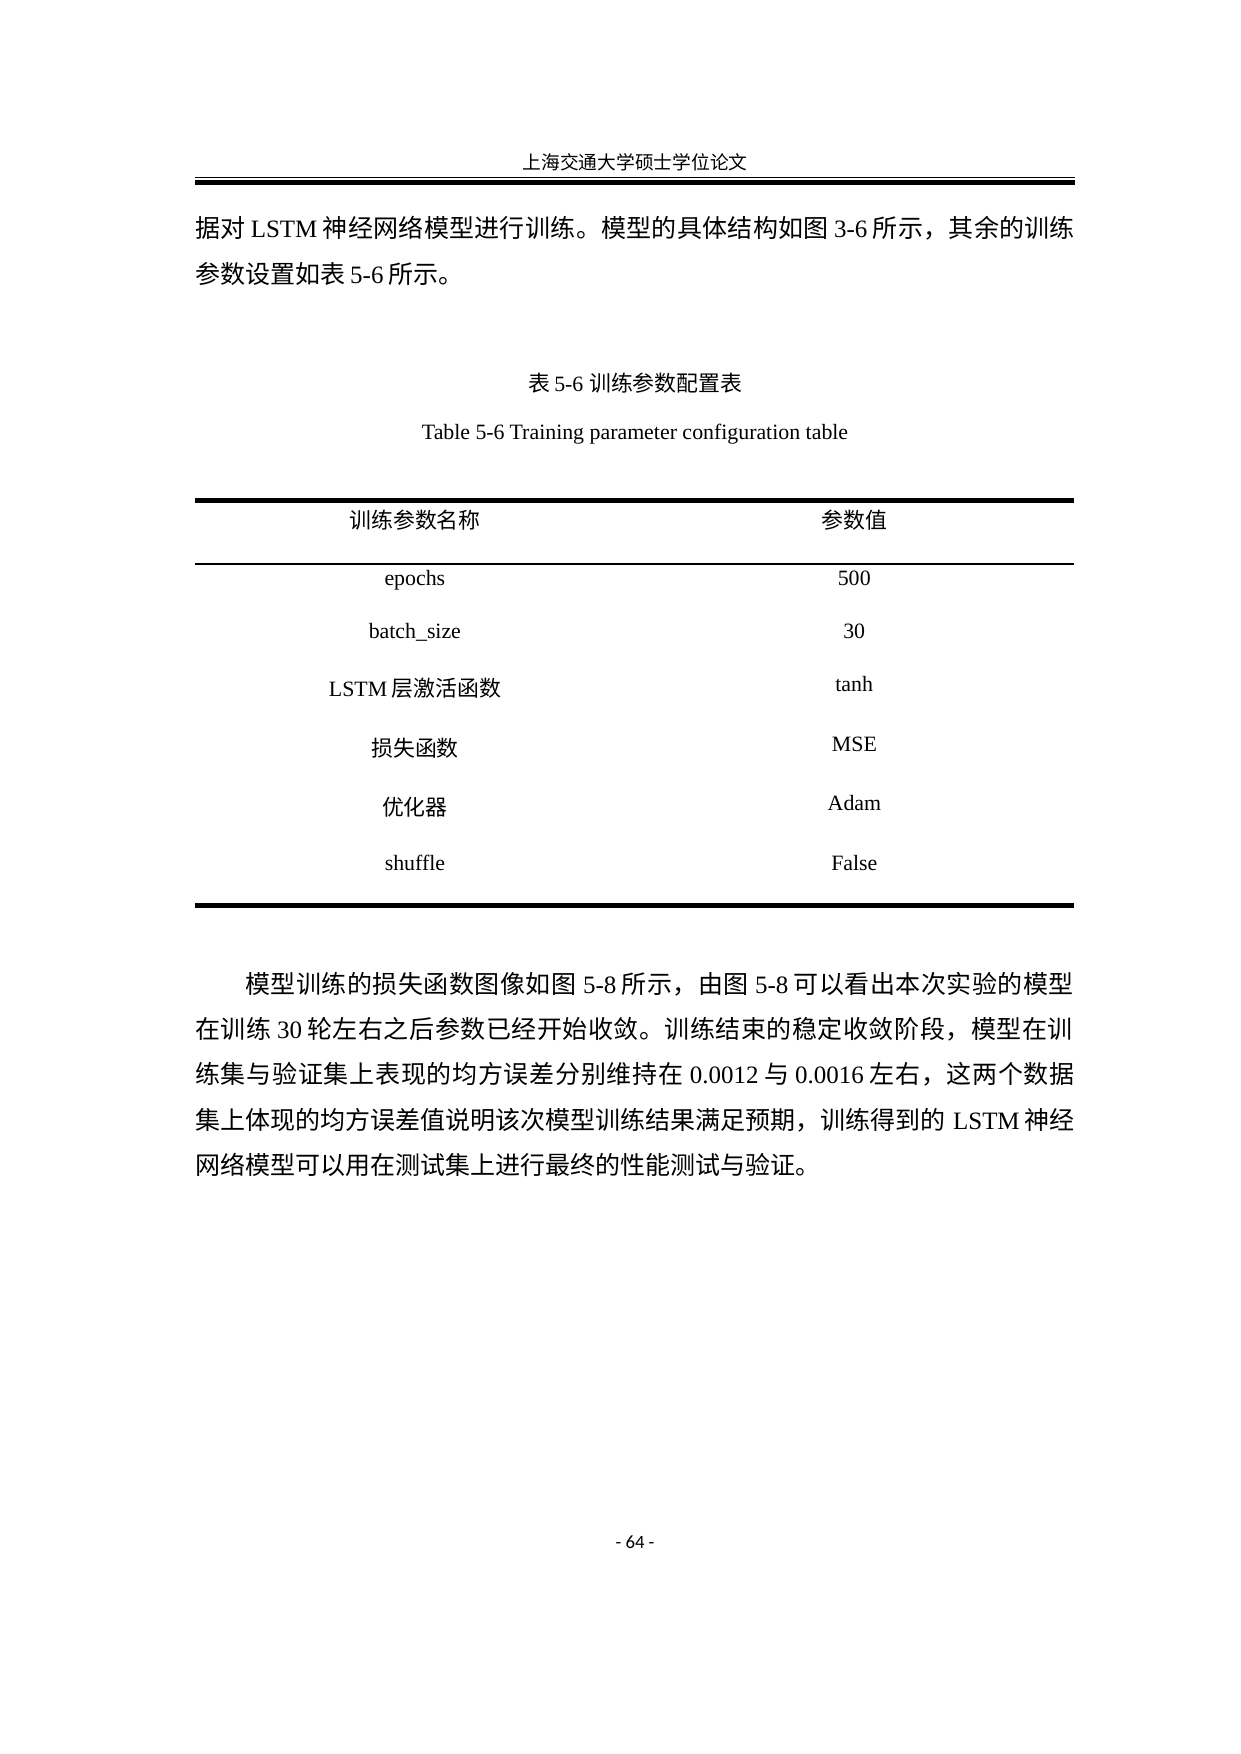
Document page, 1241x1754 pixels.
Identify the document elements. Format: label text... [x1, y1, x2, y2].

table_cell epochs [195, 565, 634, 618]
table_cell 30 [634, 618, 1074, 671]
text 表5-6 训练参数配置表 [195, 366, 1075, 398]
table_cell 优化器 [195, 790, 634, 850]
text 数据预处理之后是LSTM神经网络模型的训练，首先将预处理后的机载电源信号时频数据划分为训练集、验证集与测试集三个部分，使用训练集与验证集数据对LSTM神经网络模型进行训练。模型的具体结构如图3-6所示，其余的训练参数设置如表5-6所示。 [195, 209, 1075, 290]
table_header 训练参数名称 [195, 503, 634, 563]
table_cell batch_size [195, 618, 634, 671]
table_header 参数值 [634, 503, 1074, 563]
table_cell shuffle [195, 850, 634, 903]
table_cell 损失函数 [195, 731, 634, 790]
table_cell LSTM层激活函数 [195, 671, 634, 731]
table_cell Adam [634, 790, 1074, 850]
table_cell tanh [634, 671, 1074, 731]
table_cell False [634, 850, 1074, 903]
table_cell 500 [634, 565, 1074, 618]
table_cell MSE [634, 731, 1074, 790]
text 模型训练的损失函数图像如图5-8所示，由图5-8可以看出本次实验的模型在训练30轮左右之后参数已经开始收敛。训练结束的稳定收敛阶段，模型在训练集与验证集上表现的均方误差分别维持在0.0012与0.0016左右，这两个数据集上体现的均方误差值说明该次模型训练结果满足预期，训练得到的LSTM神经网络模型可以用在测试集上进行最终的性能测试与验证。 [195, 964, 1075, 1182]
text Table 5-6 Training parameter configuration table [195, 419, 1075, 444]
